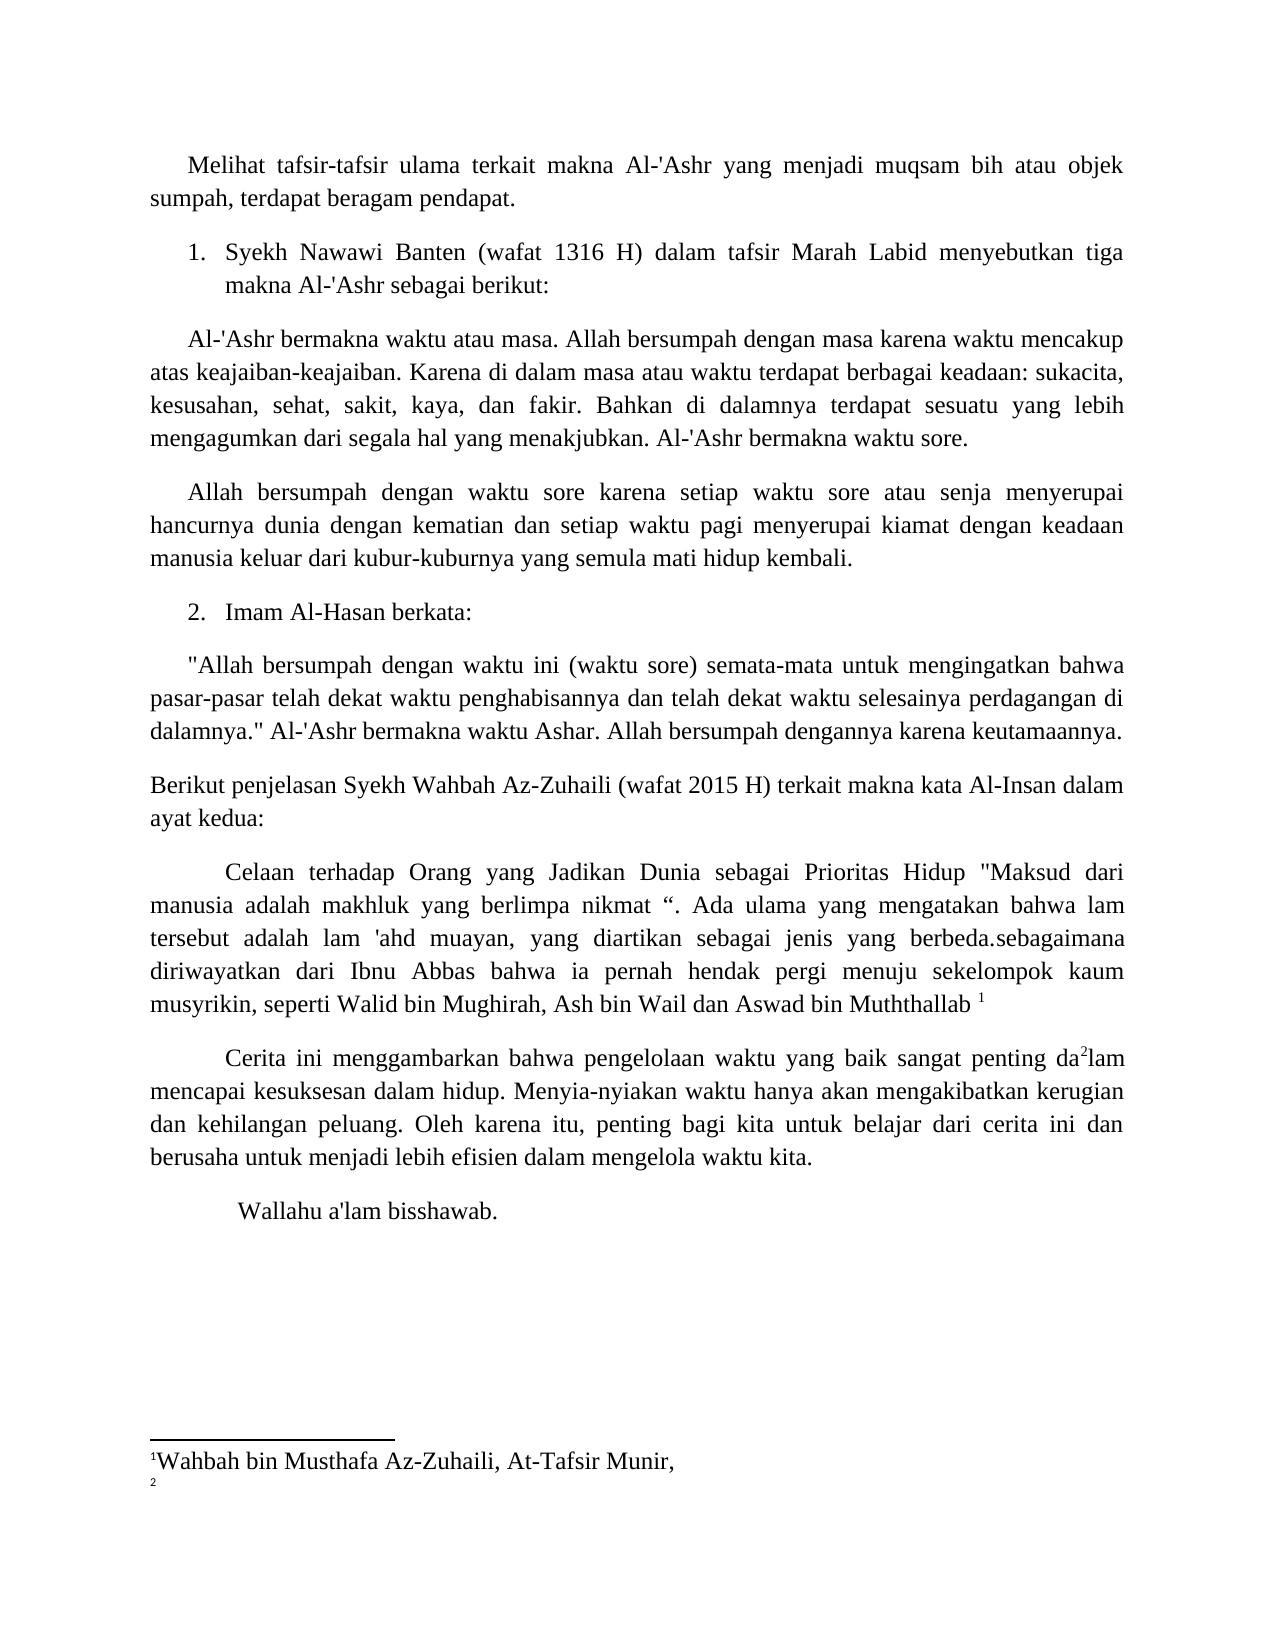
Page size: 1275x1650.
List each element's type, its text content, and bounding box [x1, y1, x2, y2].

list Imam Al-Hasan berkata: [187, 597, 1125, 625]
list Syekh Nawawi Banten (wafat 1316 H) dalam tafsir Marah Labid menyebutkan tiga makna Al-'Ashr sebagai berikut: [187, 237, 1125, 299]
text Celaan terhadap Orang yang Jadikan Dunia sebagai Prioritas Hidup "Maksud dari manusia adalah makhluk yang berlimpa nikmat “. Ada ulama yang mengatakan bahwa lam tersebut adalah lam 'ahd muayan, yang diartikan sebagai jenis yang berbeda.sebagaimana diriwayatkan dari Ibnu Abbas bahwa ia pernah hendak pergi menuju sekelompok kaum musyrikin, seperti Walid bin Mughirah, Ash bin Wail dan Aswad bin Muththallab [150, 857, 1125, 1018]
text Cerita ini menggambarkan bahwa pengelolaan waktu yang baik sangat penting dalam mencapai kesuksesan dalam hidup. Menyia-nyiakan waktu hanya akan mengakibatkan kerugian dan kehilangan peluang. Oleh karena itu, penting bagi kita untuk belajar dari cerita ini dan berusaha untuk menjadi lebih efisien dalam mengelola waktu kita. [150, 1043, 1125, 1171]
text Melihat tafsir-tafsir ulama terkait makna Al-'Ashr yang menjadi muqsam bih atau objek sumpah, terdapat beragam pendapat. [150, 150, 1125, 212]
text Allah bersumpah dengan waktu sore karena setiap waktu sore atau senja menyerupai hancurnya dunia dengan kematian dan setiap waktu pagi menyerupai kiamat dengan keadaan manusia keluar dari kubur-kuburnya yang semula mati hidup kembali. [150, 477, 1125, 571]
text "Allah bersumpah dengan waktu ini (waktu sore) semata-mata untuk mengingatkan bahwa pasar-pasar telah dekat waktu penghabisannya dan telah dekat waktu selesainya perdagangan di dalamnya." Al-'Ashr bermakna waktu Ashar. Allah bersumpah dengannya karena keutamaannya. [150, 650, 1125, 745]
text Berikut penjelasan Syekh Wahbah Az-Zuhaili (wafat 2015 H) terkait makna kata Al-Insan dalam ayat kedua: [150, 770, 1125, 832]
text Wallahu a'lam bisshawab. [150, 1196, 1125, 1225]
text Al-'Ashr bermakna waktu atau masa. Allah bersumpah dengan masa karena waktu mencakup atas keajaiban-keajaiban. Karena di dalam masa atau waktu terdapat berbagai keadaan: sukacita, kesusahan, sehat, sakit, kaya, dan​​​​​​ fakir. Bahkan di dalamnya terdapat sesuatu yang lebih mengagumkan dari segala hal yang menakjubkan. Al-'Ashr bermakna waktu sore. [150, 324, 1125, 452]
